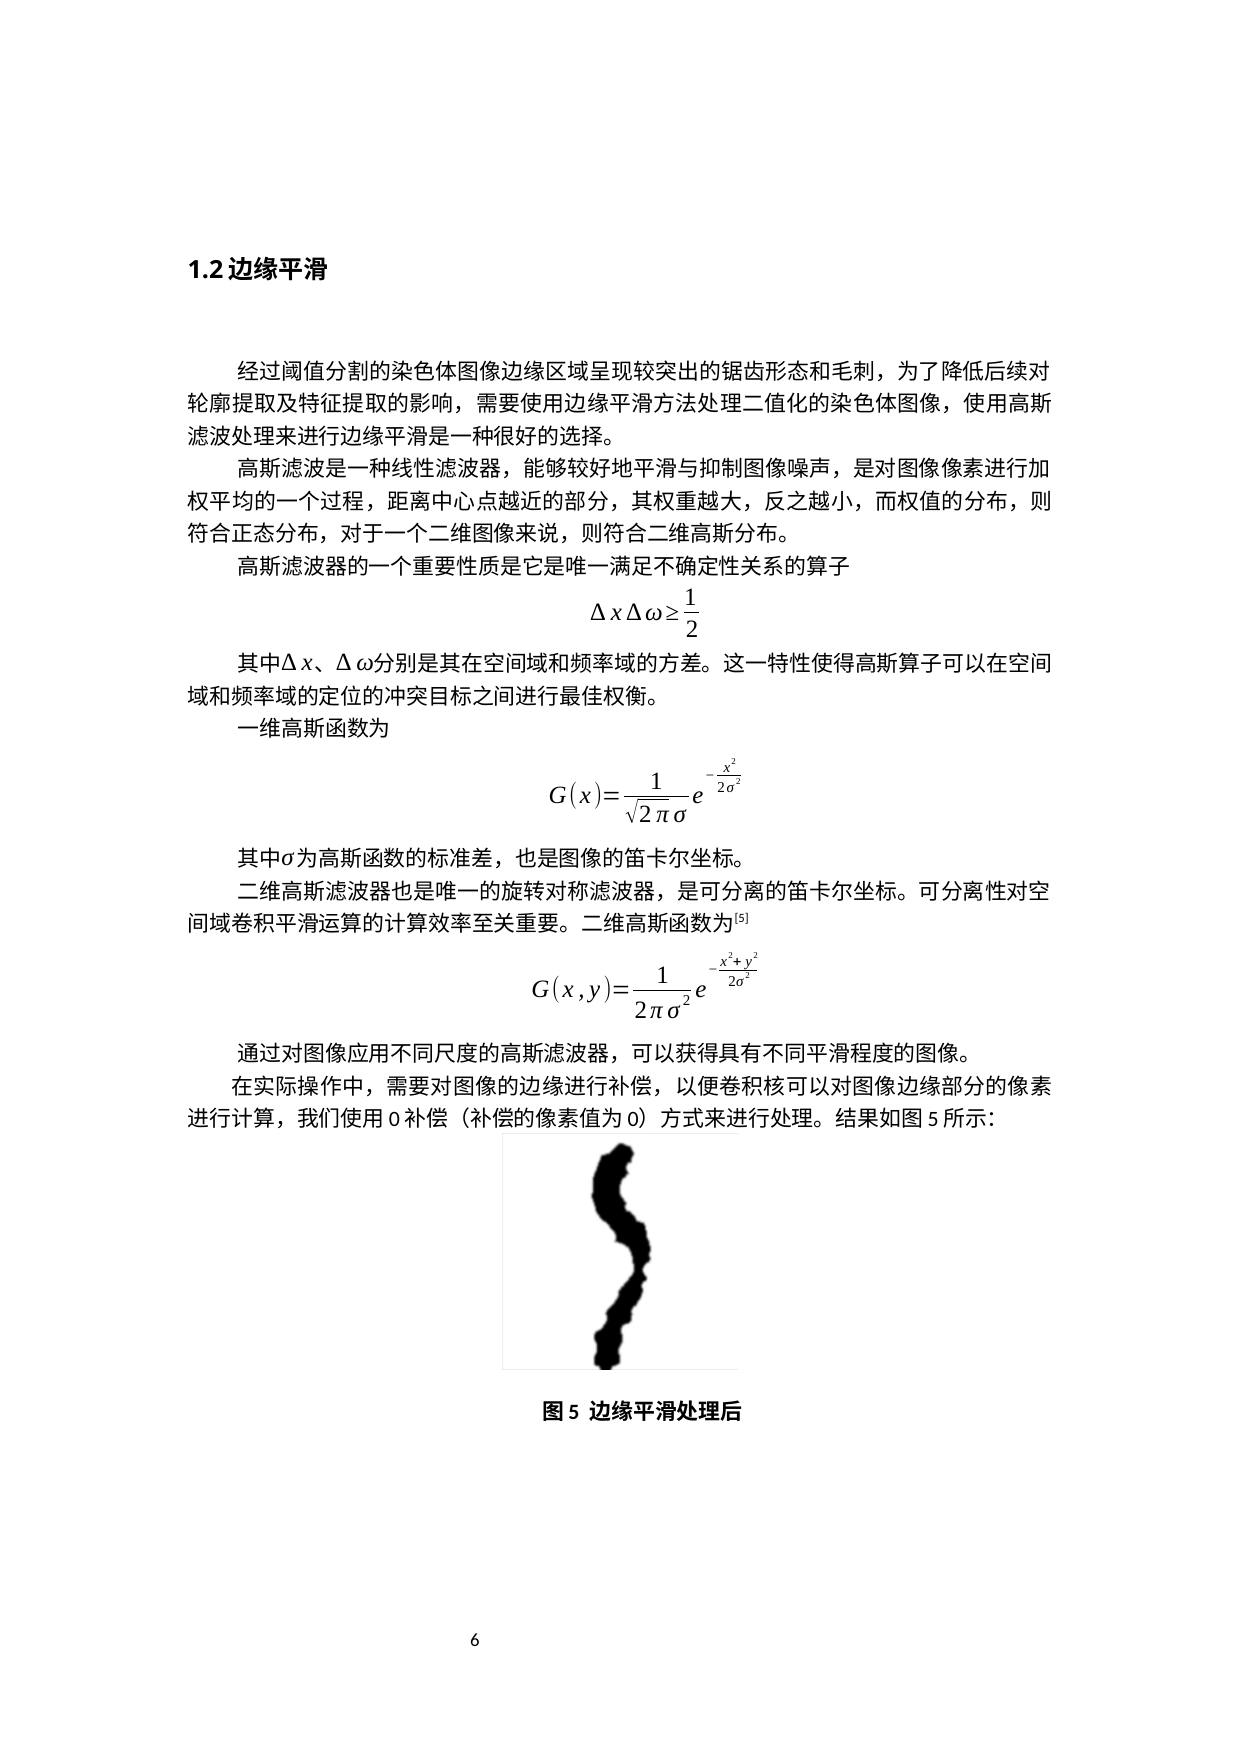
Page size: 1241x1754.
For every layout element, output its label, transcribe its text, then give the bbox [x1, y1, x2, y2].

text 一维高斯函数为 [187, 711, 1053, 743]
text 通过对图像应用不同尺度的高斯滤波器，可以获得具有不同平滑程度的图像。 [187, 1036, 1053, 1068]
subtitle 1.2边缘平滑 [187, 235, 1053, 300]
text 高斯滤波器的一个重要性质是它是唯一满足不确定性关系的算子 [187, 548, 1053, 581]
text 其中、分别是其在空间域和频率域的方差。这一特性使得高斯算子可以在空间域和频率域的定位的冲突目标之间进行最佳权衡。 [187, 646, 1053, 711]
text 二维高斯滤波器也是唯一的旋转对称滤波器，是可分离的笛卡尔坐标。可分离性对空间域卷积平滑运算的计算效率至关重要。二维高斯函数为[5] [187, 873, 1053, 938]
text 在实际操作中，需要对图像的边缘进行补偿，以便卷积核可以对图像边缘部分的像素进行计算，我们使用0补偿（补偿的像素值为0）方式来进行处理。结果如图5所示： [187, 1068, 1053, 1133]
text 高斯滤波是一种线性滤波器，能够较好地平滑与抑制图像噪声，是对图像像素进行加权平均的一个过程，距离中心点越近的部分，其权重越大，反之越小，而权值的分布，则符合正态分布，对于一个二维图像来说，则符合二维高斯分布。 [187, 451, 1053, 548]
text 经过阈值分割的染色体图像边缘区域呈现较突出的锯齿形态和毛刺，为了降低后续对轮廓提取及特征提取的影响，需要使用边缘平滑方法处理二值化的染色体图像，使用高斯滤波处理来进行边缘平滑是一种很好的选择。 [187, 353, 1053, 451]
text 其中为高斯函数的标准差，也是图像的笛卡尔坐标。 [187, 841, 1053, 873]
picture [502, 1133, 739, 1370]
text 图5 边缘平滑处理后 [187, 1393, 1053, 1426]
